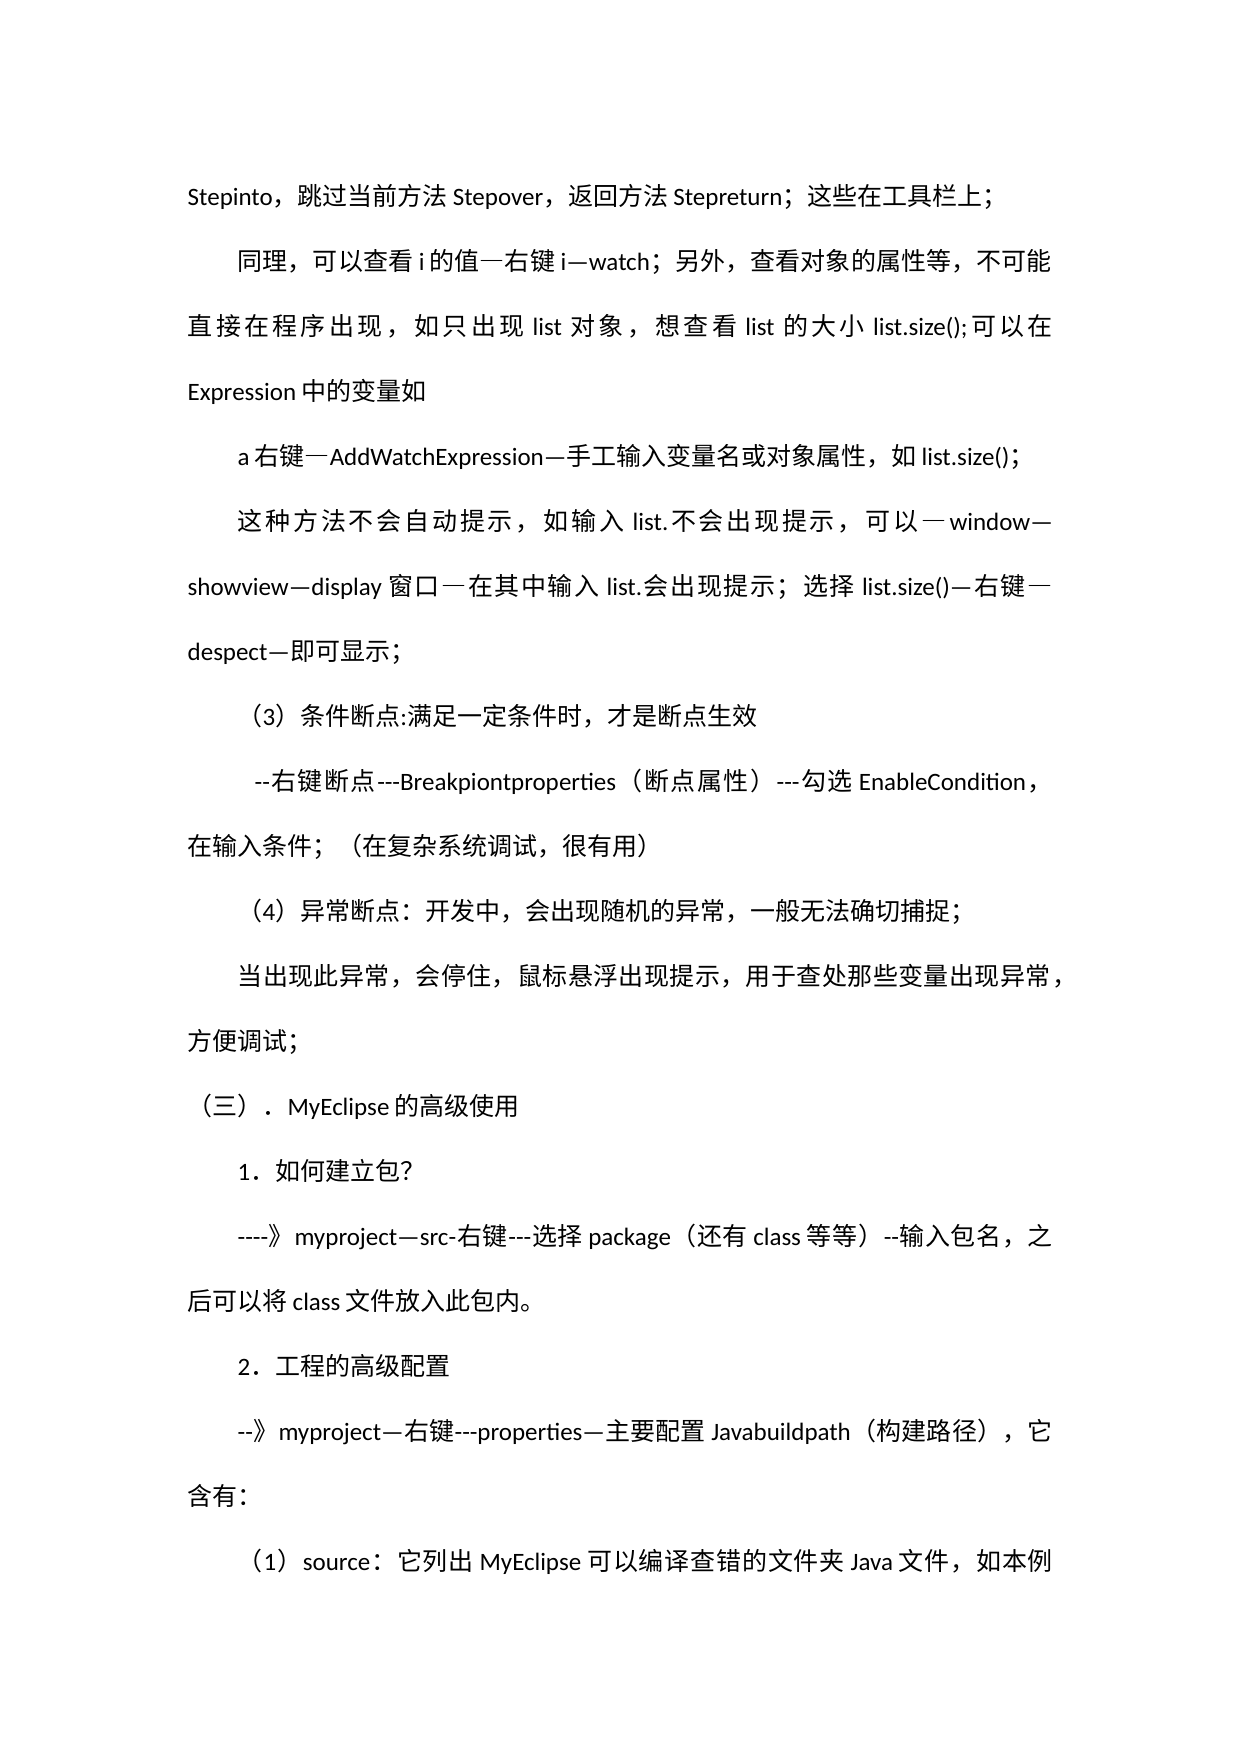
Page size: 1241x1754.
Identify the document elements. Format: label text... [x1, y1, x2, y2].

text 当出现此异常，会停住，鼠标悬浮出现提示，用于查处那些变量出现异常，方便调试； [187, 942, 1053, 1072]
text 同理，可以查看i的值—右键i—watch；另外，查看对象的属性等，不可能直接在程序出现，如只出现list对象，想查看list的大小list.size();可以在Expression中的变量如 [187, 227, 1053, 422]
text --》myproject—右键---properties—主要配置Javabuildpath（构建路径），它含有： [187, 1397, 1053, 1527]
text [187, 162, 1053, 227]
text （4）异常断点：开发中，会出现随机的异常，一般无法确切捕捉； [187, 877, 1053, 942]
text 这种方法不会自动提示，如输入list.不会出现提示，可以—window—showview—display窗口—在其中输入list.会出现提示；选择list.size()—右键—despect—即可显示； [187, 487, 1053, 682]
text 2．工程的高级配置 [187, 1332, 1053, 1397]
text （3）条件断点:满足一定条件时，才是断点生效 [187, 682, 1053, 747]
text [187, 1527, 1053, 1592]
text --右键断点---Breakpiontproperties（断点属性）---勾选EnableCondition，在输入条件；（在复杂系统调试，很有用） [187, 747, 1053, 877]
text a右键—AddWatchExpression—手工输入变量名或对象属性，如list.size()； [187, 422, 1053, 487]
text 1．如何建立包？ [187, 1137, 1053, 1202]
text ----》myproject—src-右键---选择package（还有class等等）--输入包名，之后可以将class文件放入此包内。 [187, 1202, 1053, 1332]
text （三）．MyEclipse的高级使用 [187, 1072, 1053, 1137]
